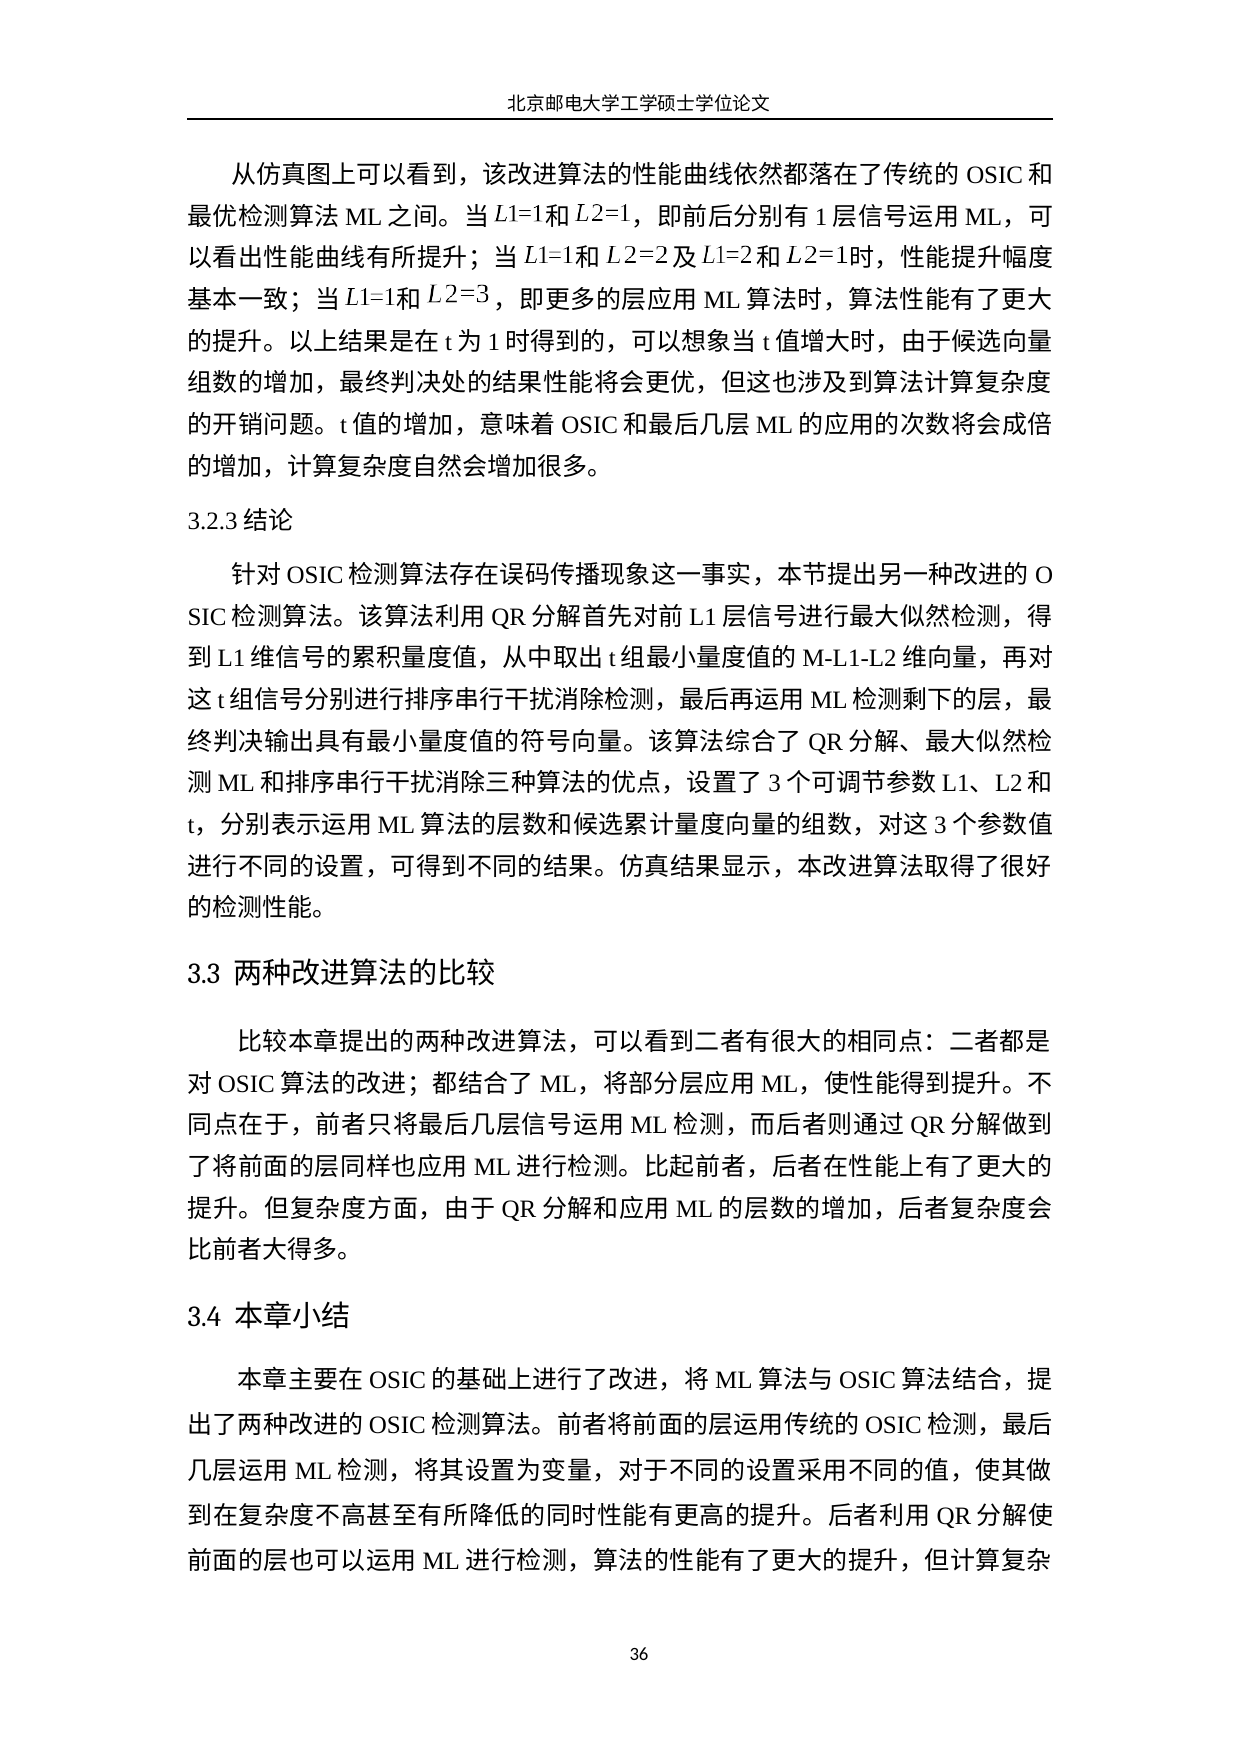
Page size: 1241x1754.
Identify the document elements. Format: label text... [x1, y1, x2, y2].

subtitle 3.3 两种改进算法的比较 [187, 950, 1053, 992]
subtitle 3.4 本章小结 [187, 1292, 1053, 1334]
subtitle 3.2.3 结论 [187, 496, 1053, 537]
text 针对OSIC检测算法存在误码传播现象这一事实，本节提出另一种改进的OSIC检测算法。该算法利用QR分解首先对前L1层信号进行最大似然检测，得到L1维信号的累积量度值，从中取出t组最小量度值的M-L1-L2维向量，再对这t组信号分别进行排序串行干扰消除检测，最后再运用ML检测剩下的层，最终判决输出具有最小量度值的符号向量。该算法综合了QR分解、最大似然检测ML和排序串行干扰消除三种算法的优点，设置了3个可调节参数L1、L2和t，分别表示运用ML算法的层数和候选累计量度向量的组数，对这3个参数值进行不同的设置，可得到不同的结果。仿真结果显示，本改进算法取得了很好的检测性能。 [187, 550, 1053, 925]
text 从仿真图上可以看到，该改进算法的性能曲线依然都落在了传统的OSIC和最优检测算法ML之间。当和，即前后分别有1层信号运用ML，可以看出性能曲线有所提升；当和及和时，性能提升幅度基本一致；当和，即更多的层应用ML算法时，算法性能有了更大的提升。以上结果是在t为1时得到的，可以想象当t值增大时，由于候选向量组数的增加，最终判决处的结果性能将会更优，但这也涉及到算法计算复杂度的开销问题。t值的增加，意味着OSIC和最后几层ML的应用的次数将会成倍的增加，计算复杂度自然会增加很多。 [187, 150, 1053, 483]
text 比较本章提出的两种改进算法，可以看到二者有很大的相同点：二者都是对OSIC算法的改进；都结合了ML，将部分层应用ML，使性能得到提升。不同点在于，前者只将最后几层信号运用ML检测，而后者则通过QR分解做到了将前面的层同样也应用ML进行检测。比起前者，后者在性能上有了更大的提升。但复杂度方面，由于QR分解和应用ML的层数的增加，后者复杂度会比前者大得多。 [187, 1017, 1053, 1267]
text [187, 1359, 1053, 1577]
